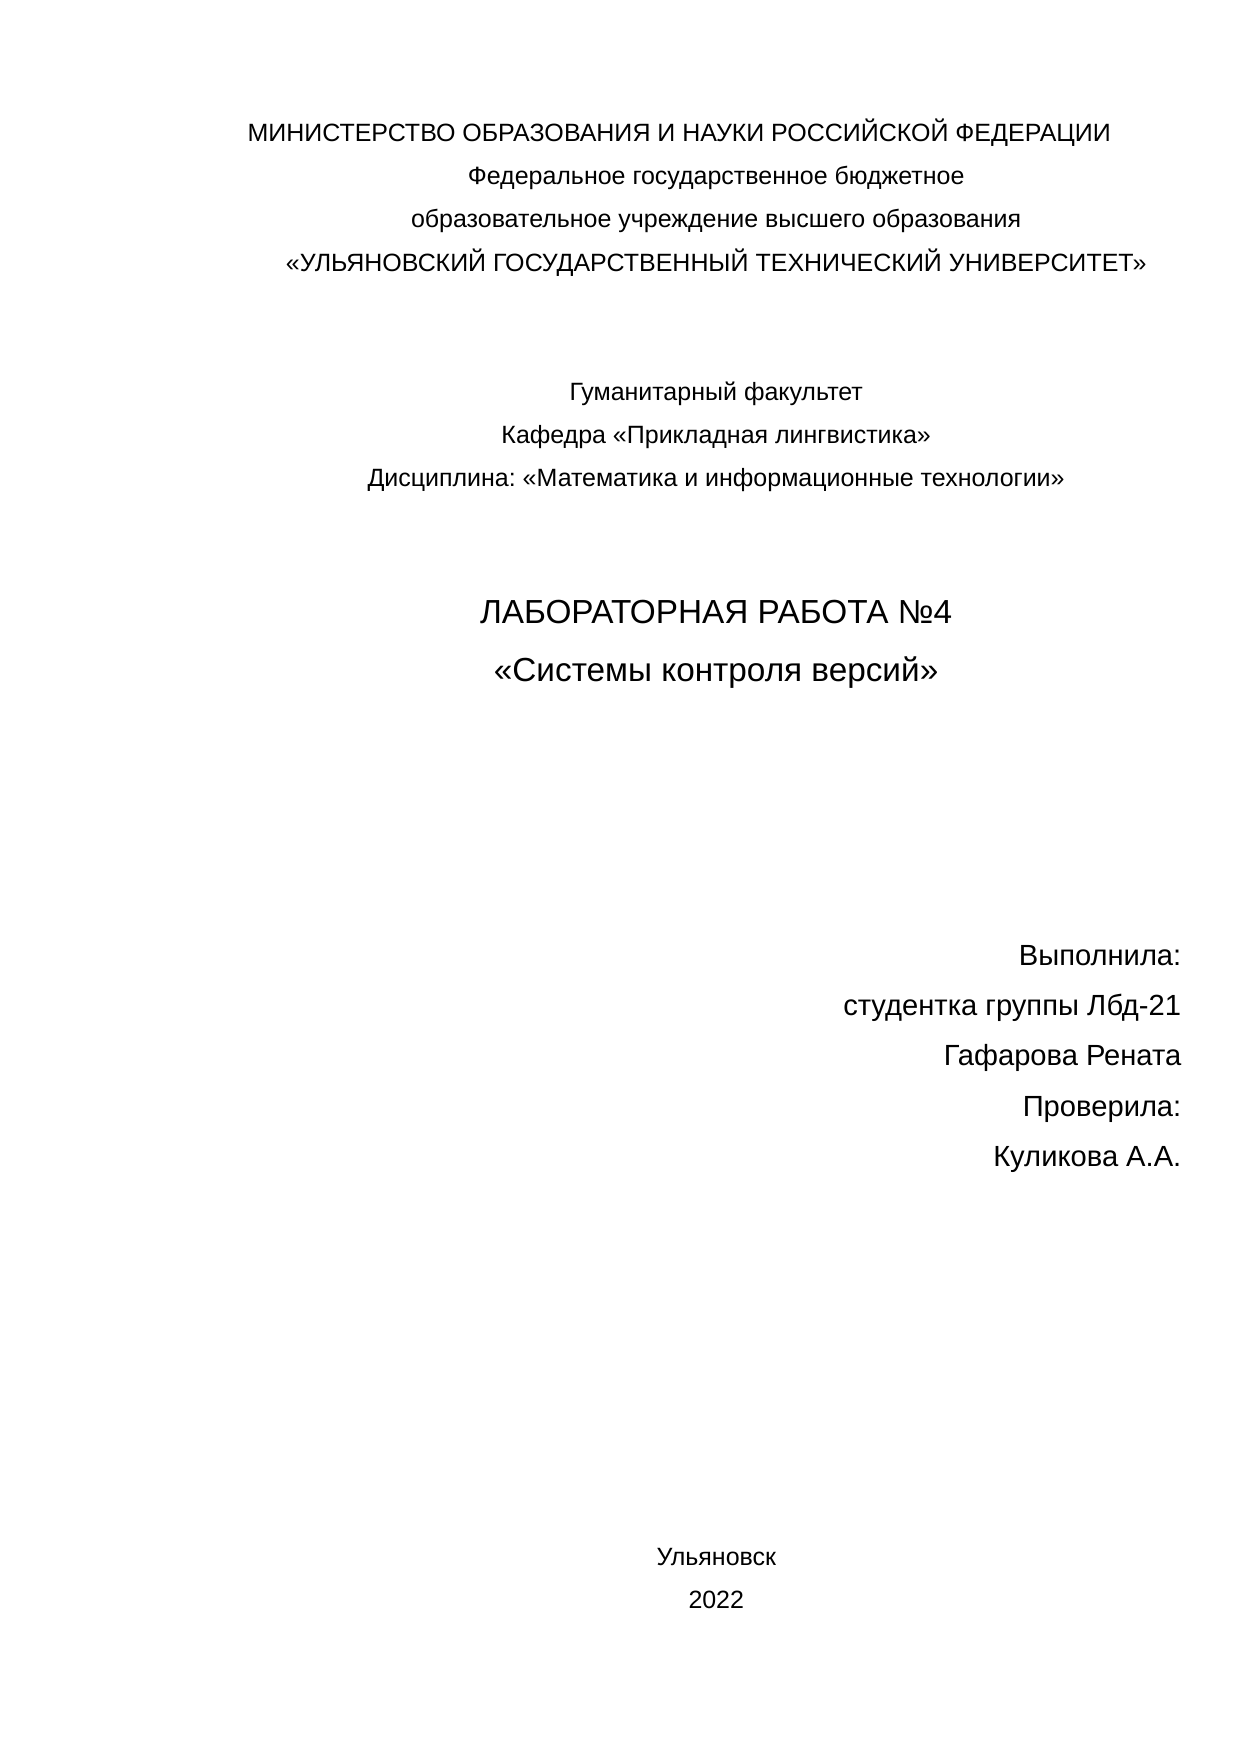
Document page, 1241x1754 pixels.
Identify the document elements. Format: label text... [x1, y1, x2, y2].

text образовательное учреждение высшего образования [177, 204, 1181, 233]
text 2022 [177, 1584, 1181, 1613]
text ЛАБОРАТОРНАЯ РАБОТА №4 [177, 592, 1181, 631]
text Куликова А.А. [177, 1139, 1181, 1172]
text «Системы контроля версий» [177, 650, 1181, 688]
text Проверила: [177, 1089, 1181, 1122]
text Гуманитарный факультет [177, 377, 1181, 406]
text студентка группы Лбд-21 [177, 988, 1181, 1022]
text Федеральное государственное бюджетное [177, 161, 1181, 190]
text Дисциплина: «Математика и информационные технологии» [177, 463, 1181, 492]
text Выполнила: [177, 938, 1181, 971]
text МИНИСТЕРСТВО ОБРАЗОВАНИЯ И НАУКИ РОССИЙСКОЙ ФЕДЕРАЦИИ [177, 118, 1181, 147]
text «УЛЬЯНОВСКИЙ ГОСУДАРСТВЕННЫЙ ТЕХНИЧЕСКИЙ УНИВЕРСИТЕТ» [177, 247, 1181, 276]
text Кафедра «Прикладная лингвистика» [177, 420, 1181, 449]
text Ульяновск [177, 1541, 1181, 1570]
text Гафарова Рената [177, 1038, 1181, 1072]
